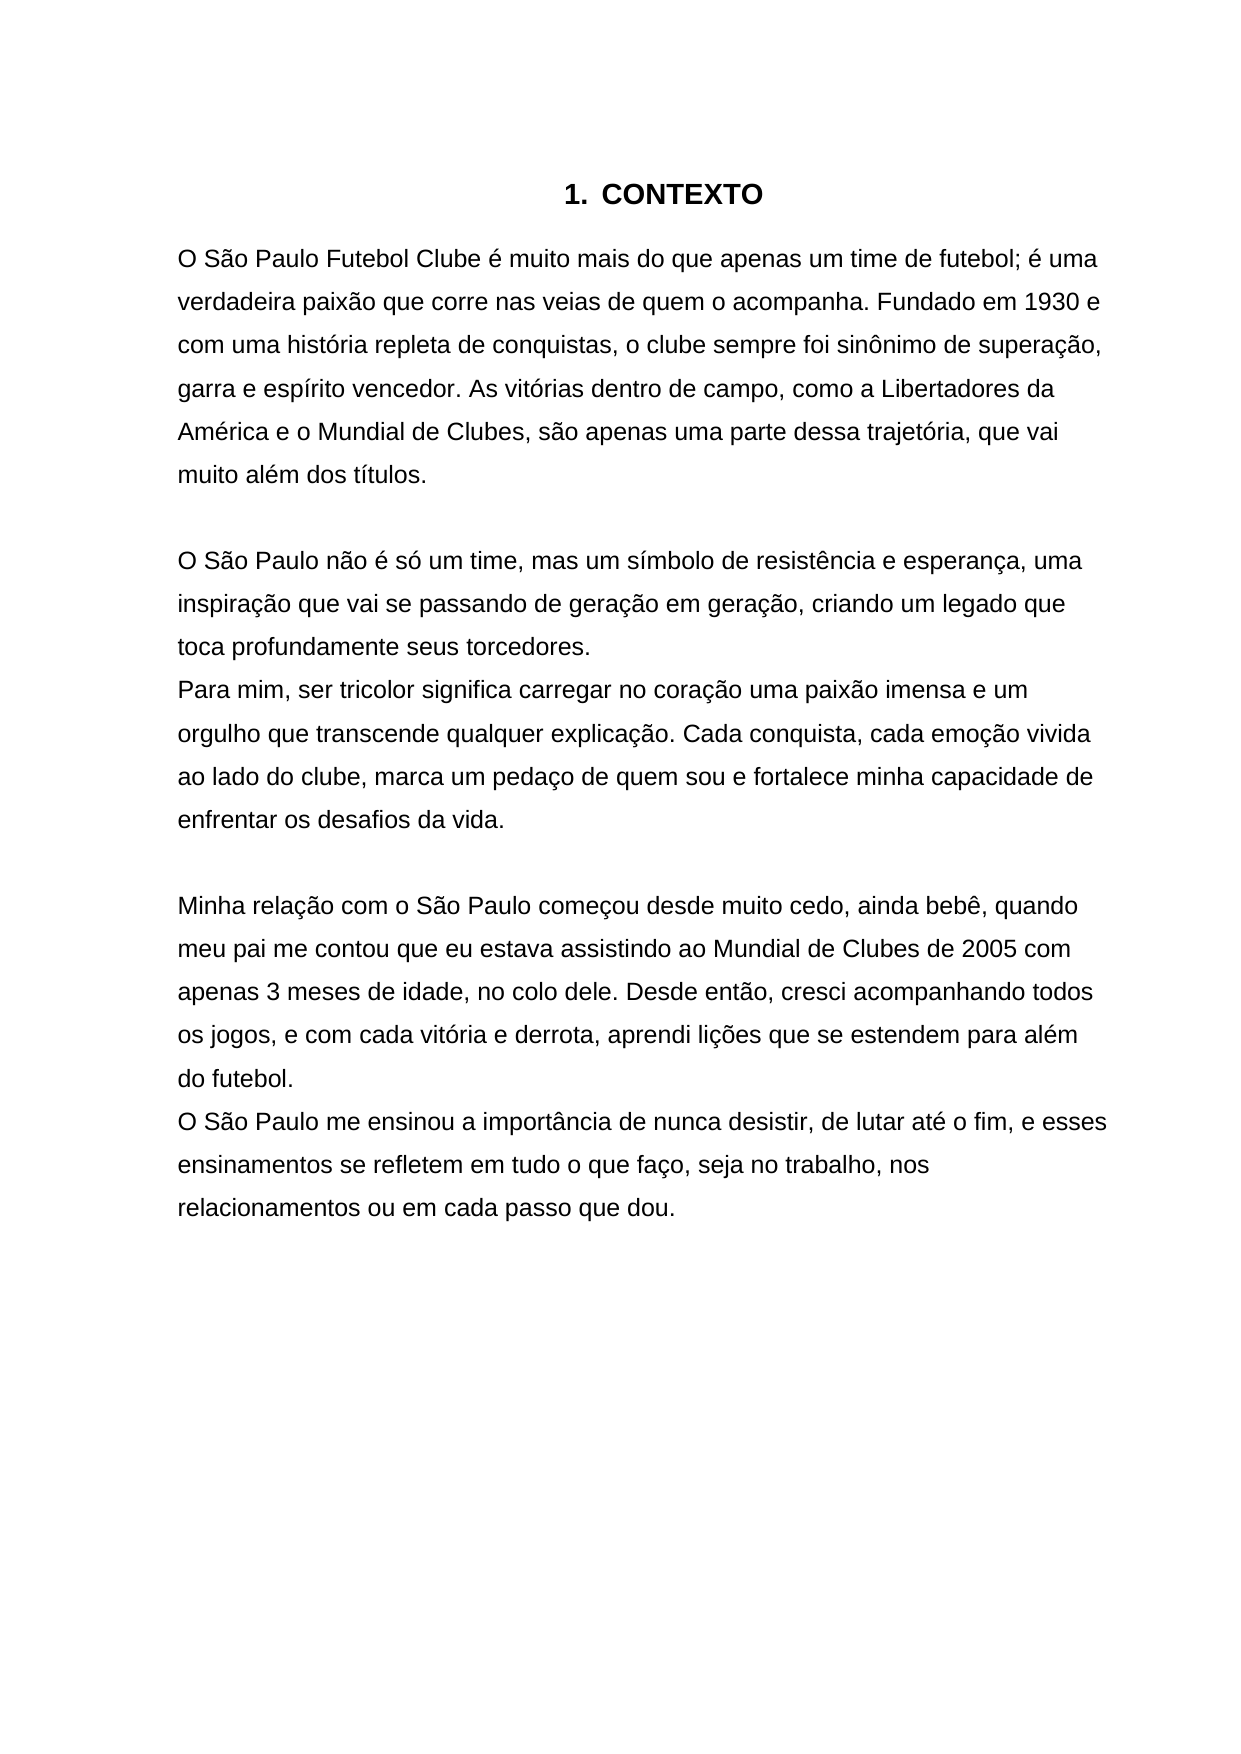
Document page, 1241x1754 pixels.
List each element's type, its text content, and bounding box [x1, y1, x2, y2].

text O São Paulo não é só um time, mas um símbolo de resistência e esperança, uma inspiração que vai se passando de geração em geração, criando um legado que toca profundamente seus torcedores. [177, 546, 1112, 661]
text Para mim, ser tricolor significa carregar no coração uma paixão imensa e um orgulho que transcende qualquer explicação. Cada conquista, cada emoção vivida ao lado do clube, marca um pedaço de quem sou e fortalece minha capacidade de enfrentar os desafios da vida. [177, 676, 1112, 834]
text Minha relação com o São Paulo começou desde muito cedo, ainda bebê, quando meu pai me contou que eu estava assistindo ao Mundial de Clubes de 2005 com apenas 3 meses de idade, no colo dele. Desde então, cresci acompanhando todos os jogos, e com cada vitória e derrota, aprendi lições que se estendem para além do futebol. [177, 891, 1112, 1092]
text O São Paulo Futebol Clube é muito mais do que apenas um time de futebol; é uma verdadeira paixão que corre nas veias de quem o acompanha. Fundado em 1930 e com uma história repleta de conquistas, o clube sempre foi sinônimo de superação, garra e espírito vencedor. As vitórias dentro de campo, como a Libertadores da América e o Mundial de Clubes, são apenas uma parte dessa trajetória, que vai muito além dos títulos. [177, 244, 1112, 489]
text O São Paulo me ensinou a importância de nunca desistir, de lutar até o fim, e esses ensinamentos se refletem em tudo o que faço, seja no trabalho, nos relacionamentos ou em cada passo que dou. [177, 1107, 1112, 1222]
list CONTEXTO [215, 177, 1112, 211]
